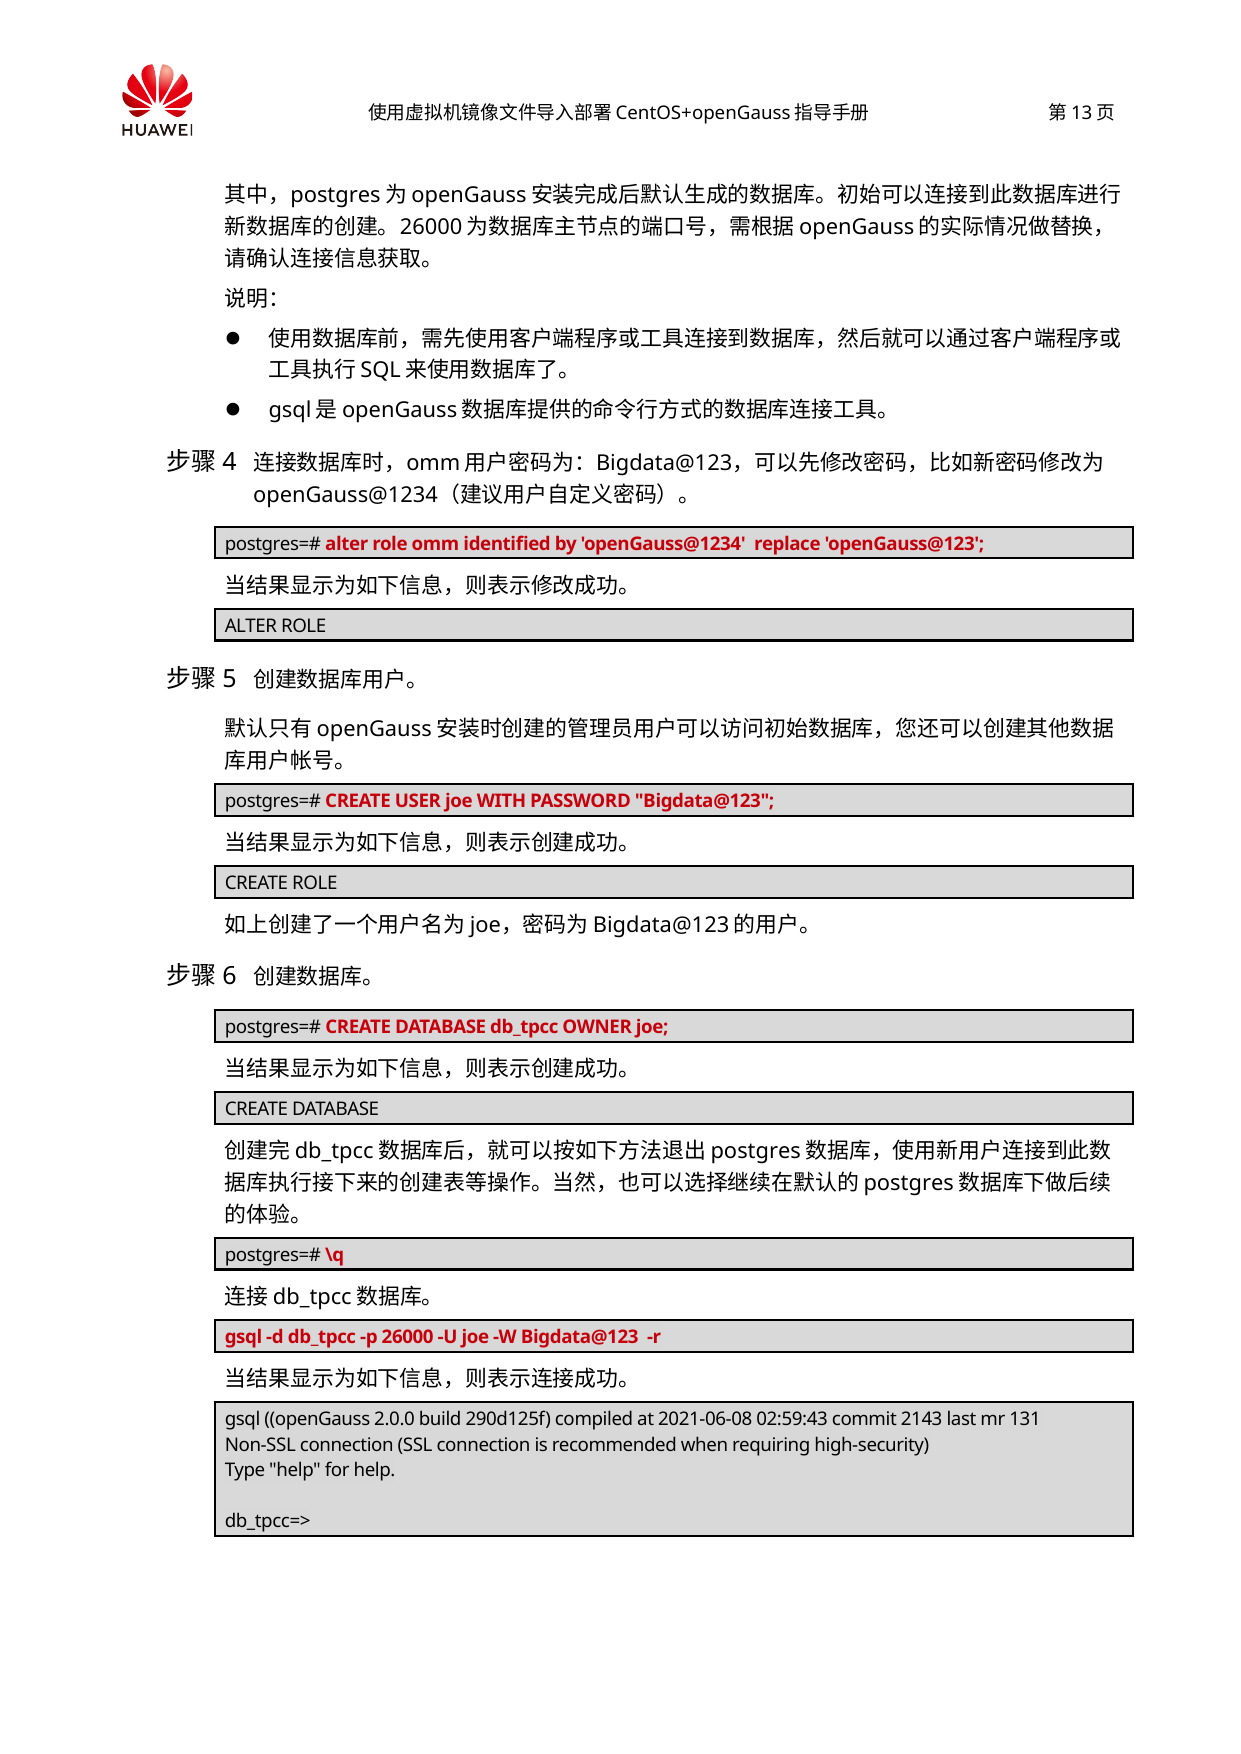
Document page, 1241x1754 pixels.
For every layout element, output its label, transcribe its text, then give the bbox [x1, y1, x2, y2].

text postgres=# CREATE DATABASE db_tpcc OWNER joe; [216, 1011, 1132, 1041]
text 连接db_tpcc数据库。 [224, 1279, 1122, 1311]
text postgres=# CREATE USER joe WITH PASSWORD "Bigdata@123"; [216, 785, 1132, 815]
text gsql是openGauss数据库提供的命令行方式的数据库连接工具。 [224, 392, 1122, 424]
text postgres=# alter role omm identified by 'openGauss@1234' replace 'openGauss@123'; [216, 528, 1132, 557]
text postgres=# \q [216, 1239, 1132, 1268]
text gsql ((openGauss 2.0.0 build 290d125f) compiled at 2021-06-08 02:59:43 commit 2143 last mr 131 Non-SSL connection (SSL connection is recommended when requiring high-security) Type "help" for help. db_tpcc=> [216, 1403, 1132, 1535]
text 使用数据库前，需先使用客户端程序或工具连接到数据库，然后就可以通过客户端程序或工具执行SQL来使用数据库了。 [224, 321, 1122, 384]
text gsql -d db_tpcc -p 26000 -U joe -W Bigdata@123 -r [216, 1321, 1132, 1351]
text 创建数据库用户。 [236, 658, 1122, 694]
text 如上创建了一个用户名为joe，密码为Bigdata@123的用户。 [224, 907, 1122, 939]
text CREATE ROLE [216, 867, 1132, 897]
text 当结果显示为如下信息，则表示创建成功。 [224, 1051, 1122, 1083]
picture [122, 64, 193, 136]
text 当结果显示为如下信息，则表示连接成功。 [224, 1361, 1122, 1393]
text 当结果显示为如下信息，则表示创建成功。 [224, 825, 1122, 857]
text 其中，postgres为openGauss安装完成后默认生成的数据库。初始可以连接到此数据库进行新数据库的创建。26000为数据库主节点的端口号，需根据openGauss的实际情况做替换，请确认连接信息获取。 [224, 177, 1122, 272]
text 说明： [224, 281, 1122, 312]
text 连接数据库时，omm用户密码为：Bigdata@123，可以先修改密码，比如新密码修改为openGauss@1234（建议用户自定义密码）。 [236, 441, 1122, 509]
text ALTER ROLE [216, 610, 1132, 639]
text 当结果显示为如下信息，则表示修改成功。 [224, 568, 1122, 599]
text 默认只有openGauss安装时创建的管理员用户可以访问初始数据库，您还可以创建其他数据库用户帐号。 [224, 711, 1122, 775]
text 创建完db_tpcc数据库后，就可以按如下方法退出postgres数据库，使用新用户连接到此数据库执行接下来的创建表等操作。当然，也可以选择继续在默认的postgres数据库下做后续的体验。 [224, 1133, 1122, 1228]
text CREATE DATABASE [216, 1093, 1132, 1123]
text 创建数据库。 [236, 956, 1122, 992]
